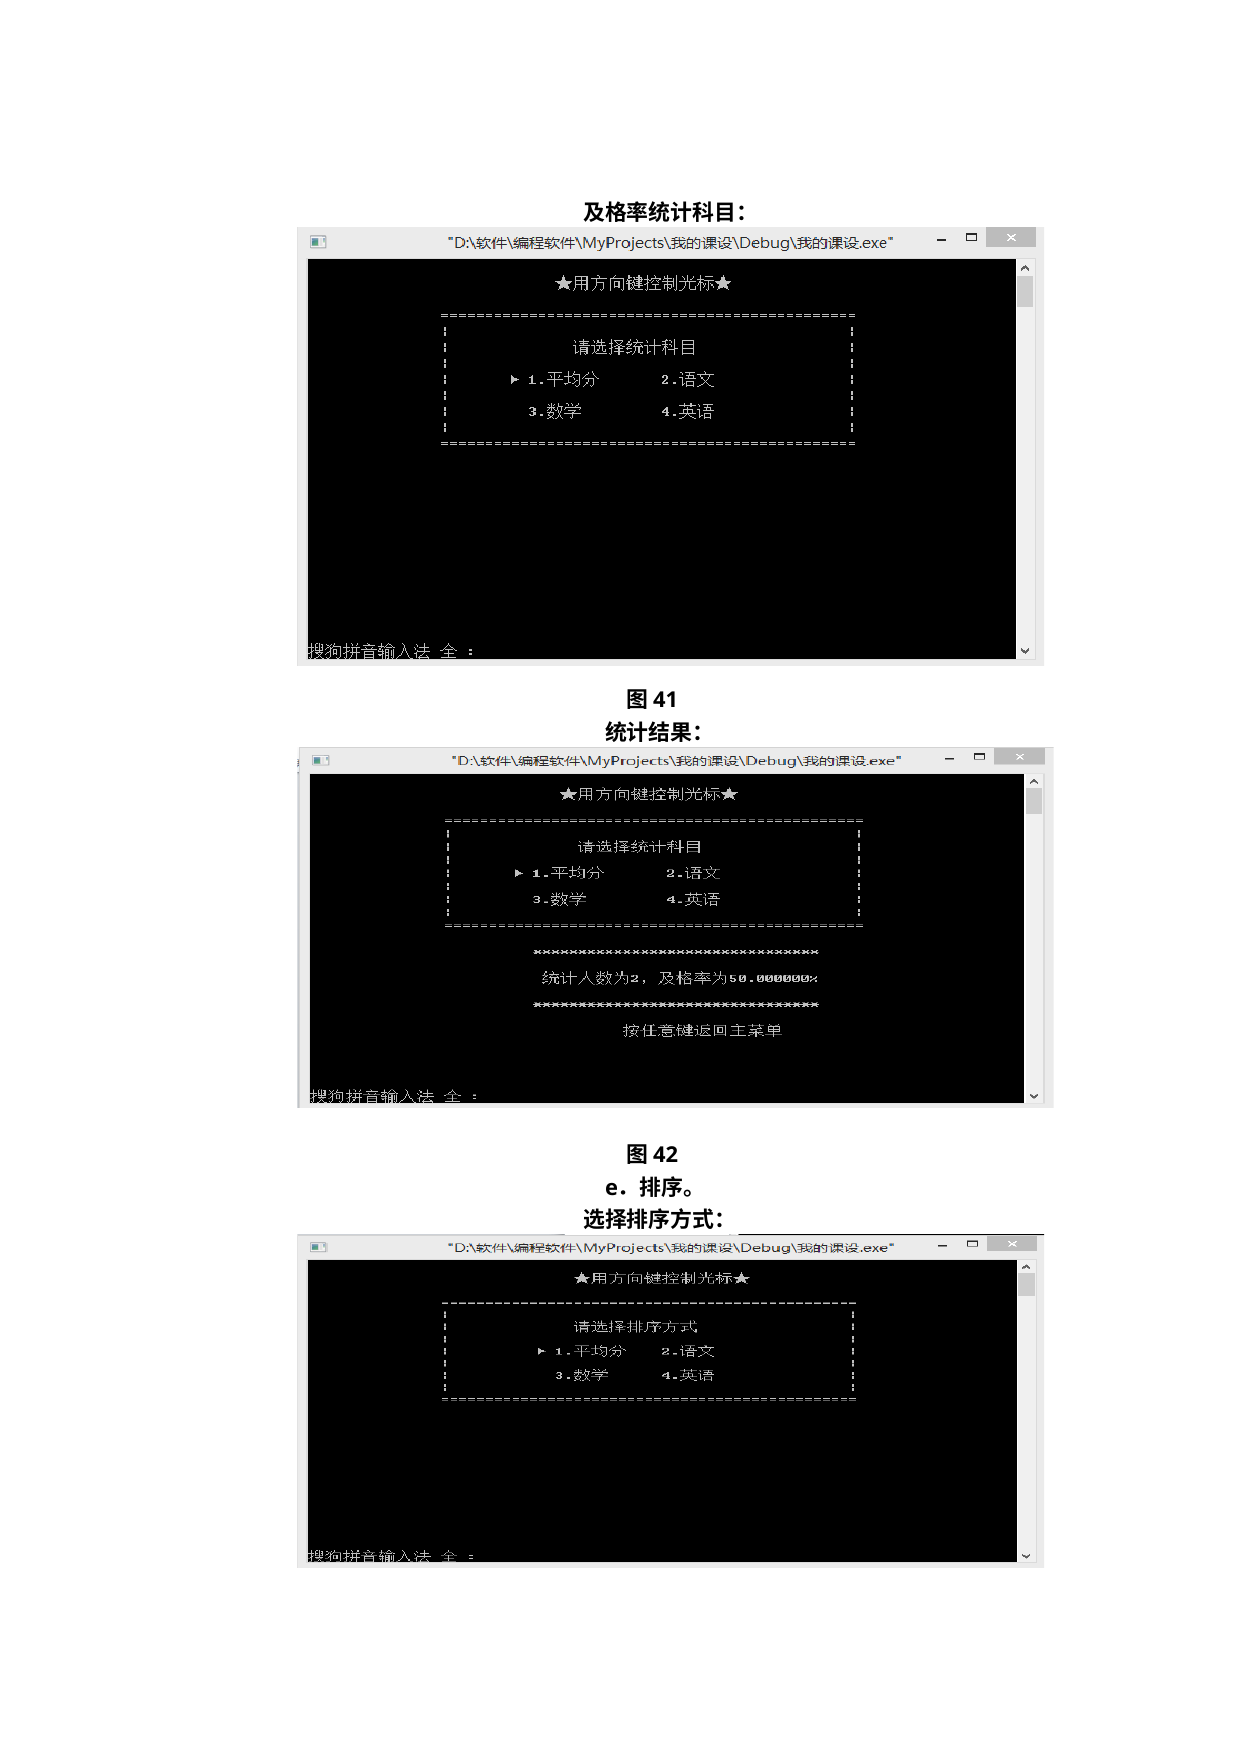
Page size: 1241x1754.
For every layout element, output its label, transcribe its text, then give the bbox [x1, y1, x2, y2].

text 图42 [187, 1137, 1053, 1169]
text 图41 [187, 682, 1053, 714]
text 选择排序方式： [187, 1202, 1053, 1234]
picture [297, 227, 1045, 666]
picture [297, 747, 1054, 1108]
text 统计结果： [187, 714, 1053, 747]
text 及格率统计科目： [187, 194, 1053, 227]
text e．排序。 [187, 1169, 1053, 1202]
picture [297, 1234, 1045, 1568]
